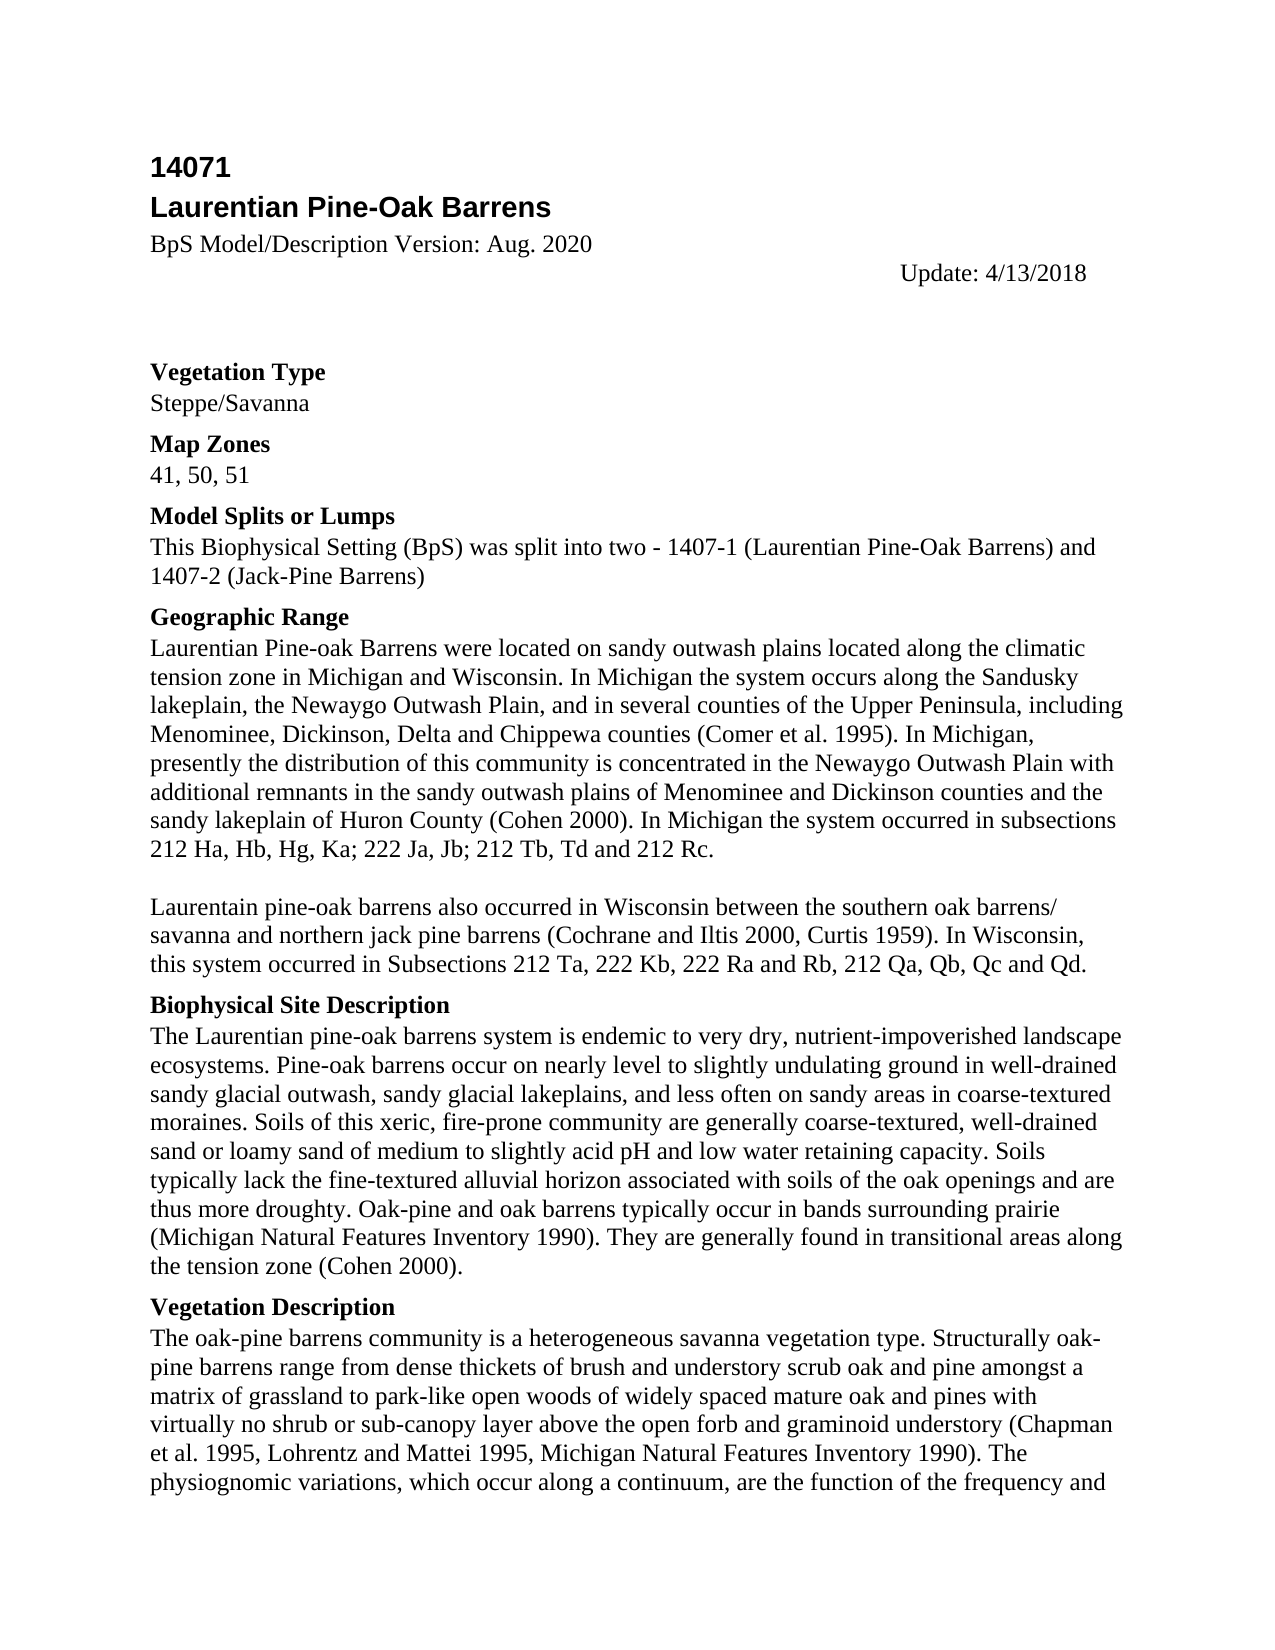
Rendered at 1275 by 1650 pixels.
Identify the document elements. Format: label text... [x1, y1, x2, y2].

title 14071 [150, 150, 1125, 183]
text Steppe/Savanna [150, 388, 1125, 417]
text Update: 4/13/2018 [150, 258, 1125, 287]
text BpS Model/Description Version: Aug. 2020 [150, 229, 1125, 258]
text Map Zones [150, 429, 1125, 458]
text Biophysical Site Description [150, 990, 1125, 1019]
text Vegetation Description [150, 1292, 1125, 1321]
text Vegetation Type [150, 357, 1125, 386]
title Laurentian Pine-Oak Barrens [150, 190, 1125, 223]
text Laurentian Pine-oak Barrens were located on sandy outwash plains located along the climatic tension zone in Michigan and Wisconsin. In Michigan the system occurs along the Sandusky lakeplain, the Newaygo Outwash Plain, and in several counties of the Upper Peninsula, including Menominee, Dickinson, Delta and Chippewa counties (Comer et al. 1995). In Michigan, presently the distribution of this community is concentrated in the Newaygo Outwash Plain with additional remnants in the sandy outwash plains of Menominee and Dickinson counties and the sandy lakeplain of Huron County (Cohen 2000). In Michigan the system occurred in subsections 212 Ha, Hb, Hg, Ka; 222 Ja, Jb; 212 Tb, Td and 212 Rc. [150, 633, 1125, 863]
text 41, 50, 51 [150, 460, 1125, 489]
text This Biophysical Setting (BpS) was split into two - 1407-1 (Laurentian Pine-Oak Barrens) and 1407-2 (Jack-Pine Barrens) [150, 532, 1125, 589]
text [150, 1323, 1125, 1496]
text Laurentain pine-oak barrens also occurred in Wisconsin between the southern oak barrens/ savanna and northern jack pine barrens (Cochrane and Iltis 2000, Curtis 1959). In Wisconsin, this system occurred in Subsections 212 Ta, 222 Kb, 222 Ra and Rb, 212 Qa, Qb, Qc and Qd. [150, 892, 1125, 978]
text The Laurentian pine-oak barrens system is endemic to very dry, nutrient-impoverished landscape ecosystems. Pine-oak barrens occur on nearly level to slightly undulating ground in well-drained sandy glacial outwash, sandy glacial lakeplains, and less often on sandy areas in coarse-textured moraines. Soils of this xeric, fire-prone community are generally coarse-textured, well-drained sand or loamy sand of medium to slightly acid pH and low water retaining capacity. Soils typically lack the fine-textured alluvial horizon associated with soils of the oak openings and are thus more droughty. Oak-pine and oak barrens typically occur in bands surrounding prairie (Michigan Natural Features Inventory 1990). They are generally found in transitional areas along the tension zone (Cohen 2000). [150, 1021, 1125, 1280]
text Geographic Range [150, 602, 1125, 631]
text Model Splits or Lumps [150, 501, 1125, 530]
